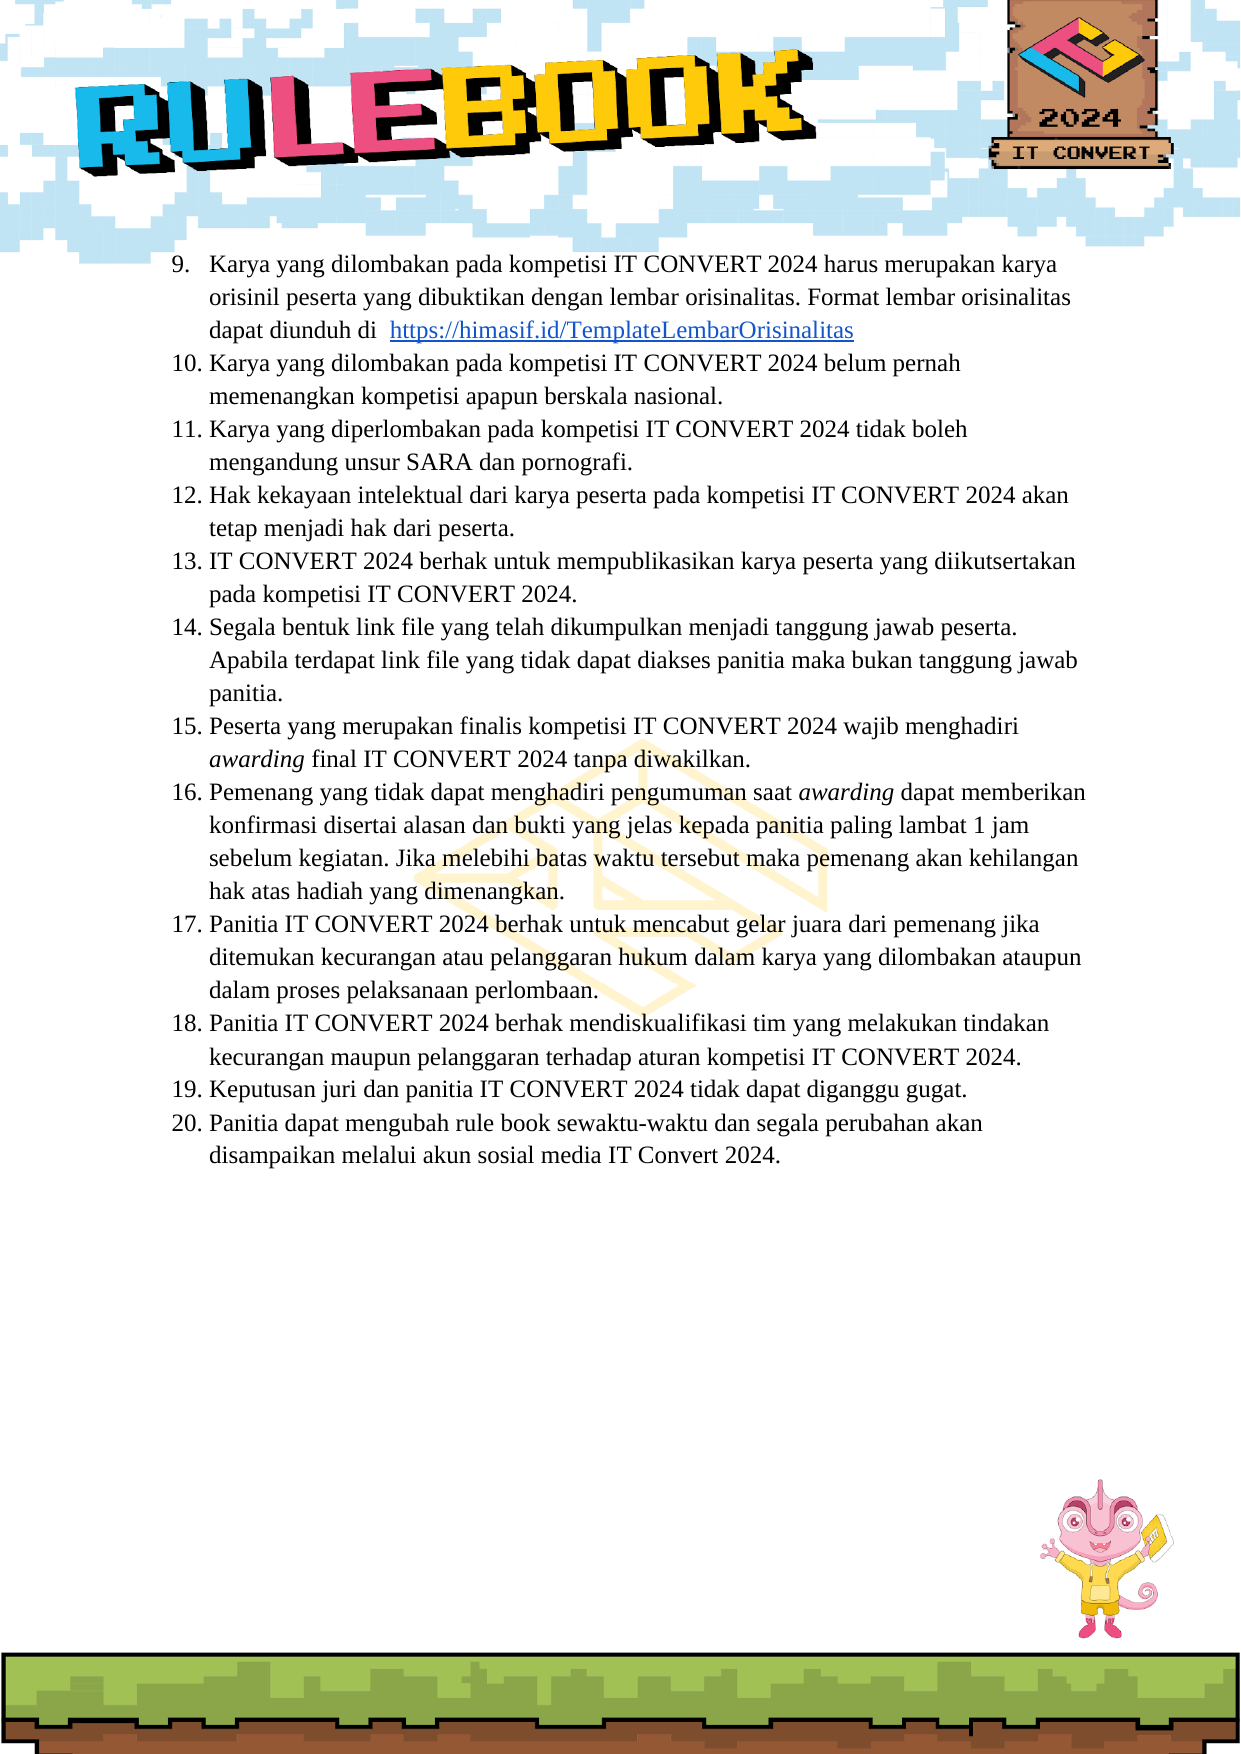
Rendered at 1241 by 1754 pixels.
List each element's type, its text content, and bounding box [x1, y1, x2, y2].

list Pemenang yang tidak dapat menghadiri pengumuman saat awarding dapat memberikan konfirmasi disertai alasan dan bukti yang jelas kepada panitia paling lambat 1 jam sebelum kegiatan. Jika melebihi batas waktu tersebut maka pemenang akan kehilangan hak atas hadiah yang dimenangkan. [171, 777, 1090, 905]
list Panitia IT CONVERT 2024 berhak untuk mencabut gelar juara dari pemenang jika ditemukan kecurangan atau pelanggaran hukum dalam karya yang dilombakan ataupun dalam proses pelaksanaan perlombaan. [171, 909, 1090, 1004]
list Panitia IT CONVERT 2024 berhak mendiskualifikasi tim yang melakukan tindakan kecurangan maupun pelanggaran terhadap aturan kompetisi IT CONVERT 2024. [171, 1008, 1090, 1070]
list Karya yang dilombakan pada kompetisi IT CONVERT 2024 belum pernah memenangkan kompetisi apapun berskala nasional. [171, 348, 1090, 410]
picture [0, 0, 1241, 1754]
list Peserta yang merupakan finalis kompetisi IT CONVERT 2024 wajib menghadiri awarding final IT CONVERT 2024 tanpa diwakilkan. [171, 711, 1090, 773]
list Karya yang dilombakan pada kompetisi IT CONVERT 2024 harus merupakan karya orisinil peserta yang dibuktikan dengan lembar orisinalitas. Format lembar orisinalitas dapat diunduh di https://himasif.id/TemplateLembarOrisinalitas [171, 249, 1090, 344]
list Segala bentuk link file yang telah dikumpulkan menjadi tanggung jawab peserta. Apabila terdapat link file yang tidak dapat diakses panitia maka bukan tanggung jawab panitia. [171, 612, 1090, 707]
list Keputusan juri dan panitia IT CONVERT 2024 tidak dapat diganggu gugat. [171, 1074, 1090, 1103]
list Hak kekayaan intelektual dari karya peserta pada kompetisi IT CONVERT 2024 akan tetap menjadi hak dari peserta. [171, 480, 1090, 542]
list IT CONVERT 2024 berhak untuk mempublikasikan karya peserta yang diikutsertakan pada kompetisi IT CONVERT 2024. [171, 546, 1090, 608]
list Panitia dapat mengubah rule book sewaktu-waktu dan segala perubahan akan disampaikan melalui akun sosial media IT Convert 2024. [171, 1108, 1090, 1169]
list Karya yang diperlombakan pada kompetisi IT CONVERT 2024 tidak boleh mengandung unsur SARA dan pornografi. [171, 414, 1090, 476]
